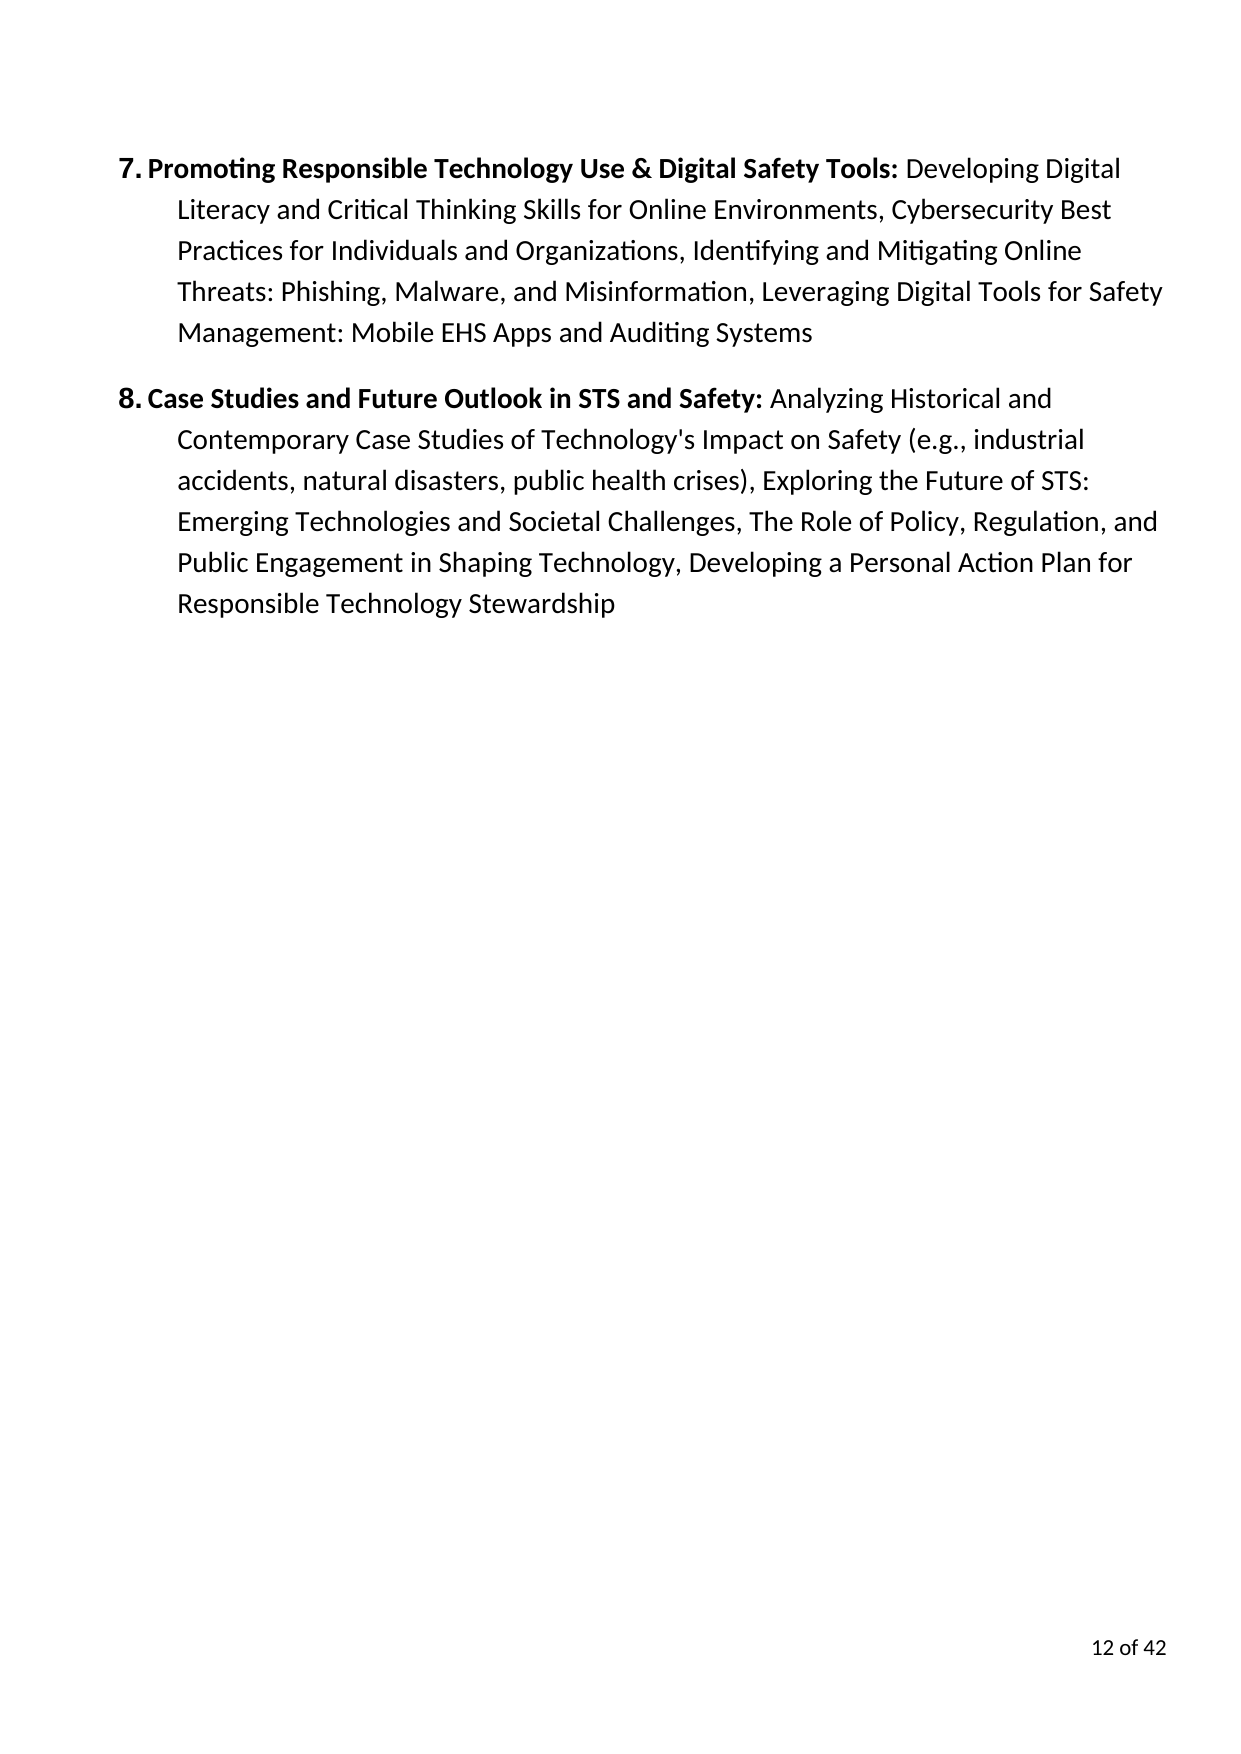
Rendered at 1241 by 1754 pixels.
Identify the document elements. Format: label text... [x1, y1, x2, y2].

list Case Studies and Future Outlook in STS and Safety: Analyzing Historical and Contemporary Case Studies of Technology's Impact on Safety (e.g., industrial accidents, natural disasters, public health crises), Exploring the Future of STS: Emerging Technologies and Societal Challenges, The Role of Policy, Regulation, and Public Engagement in Shaping Technology, Developing a Personal Action Plan for Responsible Technology Stewardship [118, 380, 1167, 620]
list Promoting Responsible Technology Use & Digital Safety Tools: Developing Digital Literacy and Critical Thinking Skills for Online Environments, Cybersecurity Best Practices for Individuals and Organizations, Identifying and Mitigating Online Threats: Phishing, Malware, and Misinformation, Leveraging Digital Tools for Safety Management: Mobile EHS Apps and Auditing Systems [118, 150, 1167, 350]
